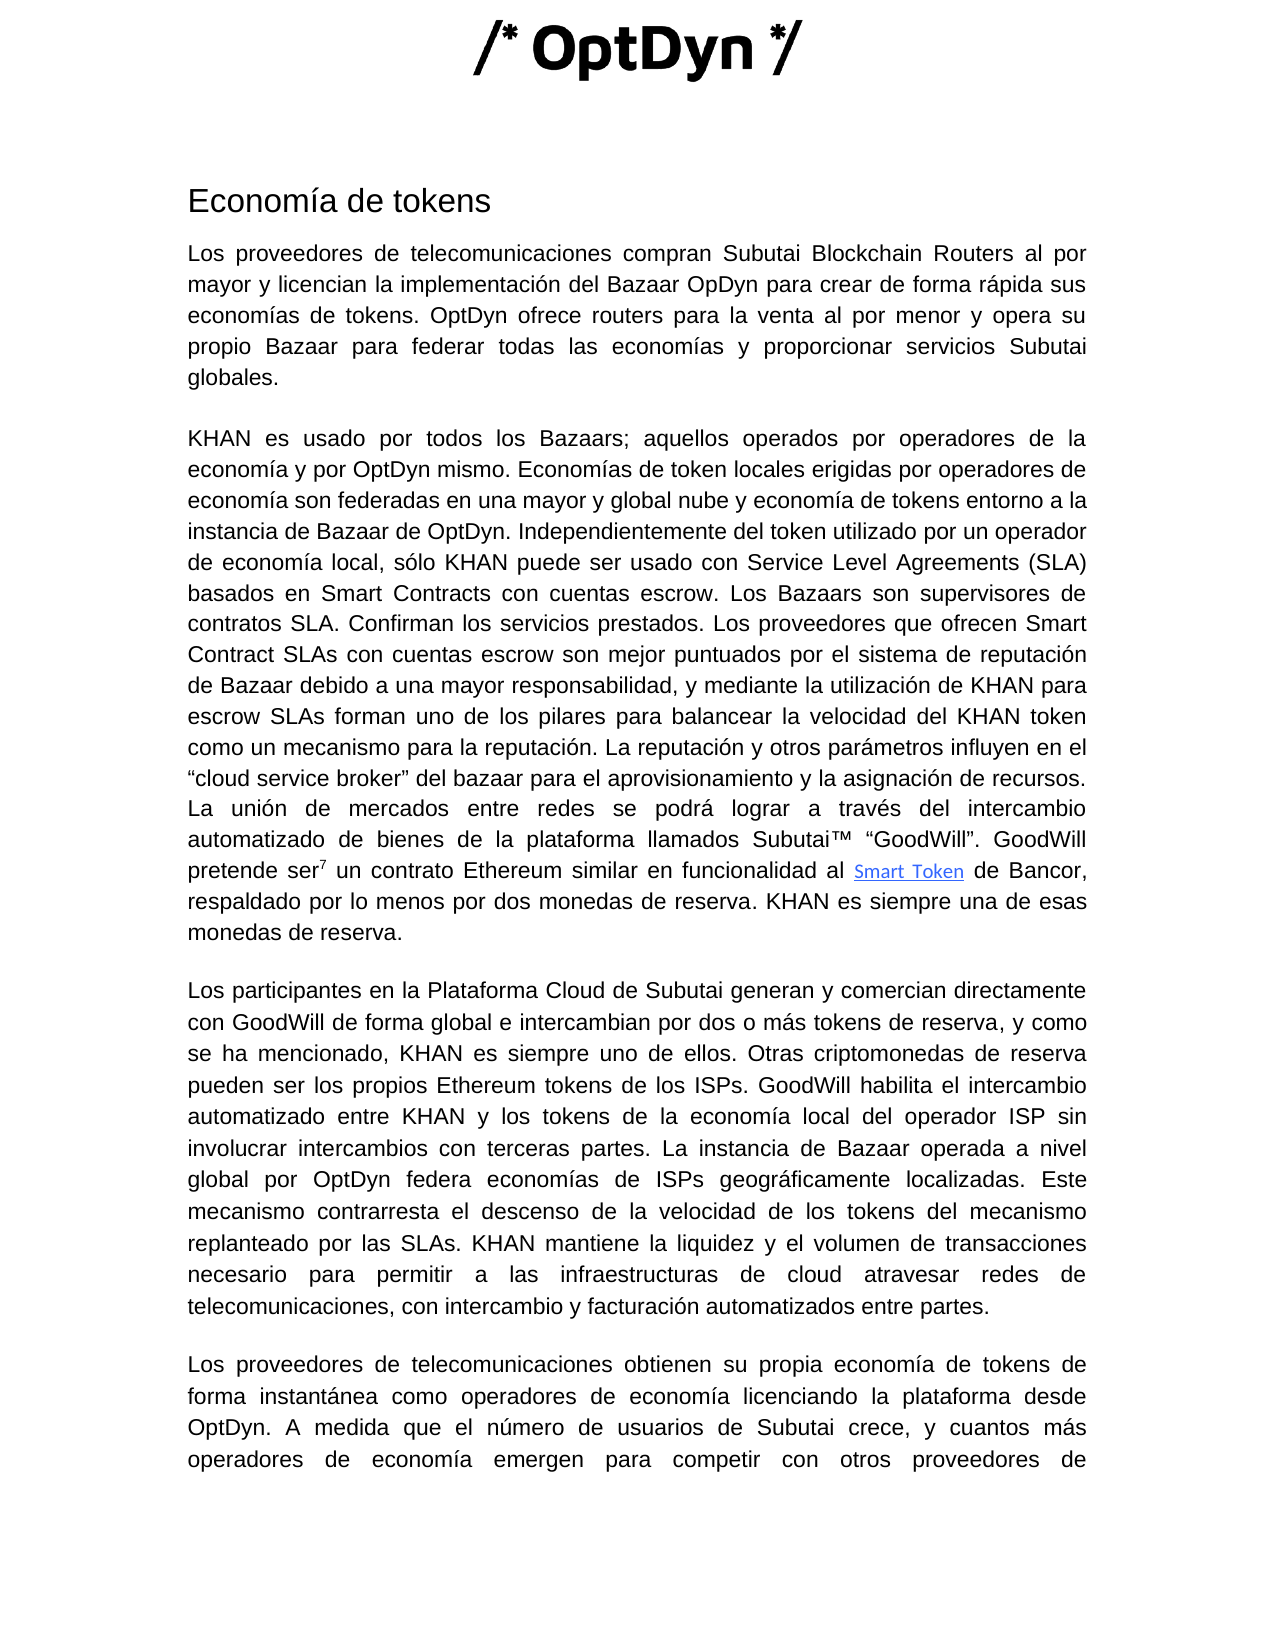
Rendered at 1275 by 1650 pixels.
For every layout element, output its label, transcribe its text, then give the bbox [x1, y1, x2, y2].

text Economía de tokens [187, 181, 1087, 219]
text Los proveedores de telecomunicaciones compran Subutai Blockchain Routers al por mayor y licencian la implementación del Bazaar OpDyn para crear de forma rápida sus economías de tokens. OptDyn ofrece routers para la venta al por menor y opera su propio Bazaar para federar todas las economías y proporcionar servicios Subutai globales. [187, 240, 1087, 390]
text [187, 1351, 1087, 1472]
text Los participantes en la Plataforma Cloud de Subutai generan y comercian directamente con GoodWill de forma global e intercambian por dos o más tokens de reserva, y como se ha mencionado, KHAN es siempre uno de ellos. Otras criptomonedas de reserva pueden ser los propios Ethereum tokens de los ISPs. GoodWill habilita el intercambio automatizado entre KHAN y los tokens de la economía local del operador ISP sin involucrar intercambios con terceras partes. La instancia de Bazaar operada a nivel global por OptDyn federa economías de ISPs geográficamente localizadas. Este mecanismo contrarresta el descenso de la velocidad de los tokens del mecanismo replanteado por las SLAs. KHAN mantiene la liquidez y el volumen de transacciones necesario para permitir a las infraestructuras de cloud atravesar redes de telecomunicaciones, con intercambio y facturación automatizados entre partes. [187, 977, 1087, 1319]
picture [461, 14, 814, 85]
text KHAN es usado por todos los Bazaars; aquellos operados por operadores de la economía y por OptDyn mismo. Economías de token locales erigidas por operadores de economía son federadas en una mayor y global nube y economía de tokens entorno a la instancia de Bazaar de OptDyn. Independientemente del token utilizado por un operador de economía local, sólo KHAN puede ser usado con Service Level Agreements (SLA) basados en Smart Contracts con cuentas escrow. Los Bazaars son supervisores de contratos SLA. Confirman los servicios prestados. Los proveedores que ofrecen Smart Contract SLAs con cuentas escrow son mejor puntuados por el sistema de reputación de Bazaar debido a una mayor responsabilidad, y mediante la utilización de KHAN para escrow SLAs forman uno de los pilares para balancear la velocidad del KHAN token como un mecanismo para la reputación. La reputación y otros parámetros influyen en el “cloud service broker” del bazaar para el aprovisionamiento y la asignación de recursos. La unión de mercados entre redes se podrá lograr a través del intercambio automatizado de bienes de la plataforma llamados Subutai™ “GoodWill”. GoodWill pretende ser7 un contrato Ethereum similar en funcionalidad al Smart Token de Bancor, respaldado por lo menos por dos monedas de reserva. KHAN es siempre una de esas monedas de reserva. [187, 425, 1087, 945]
